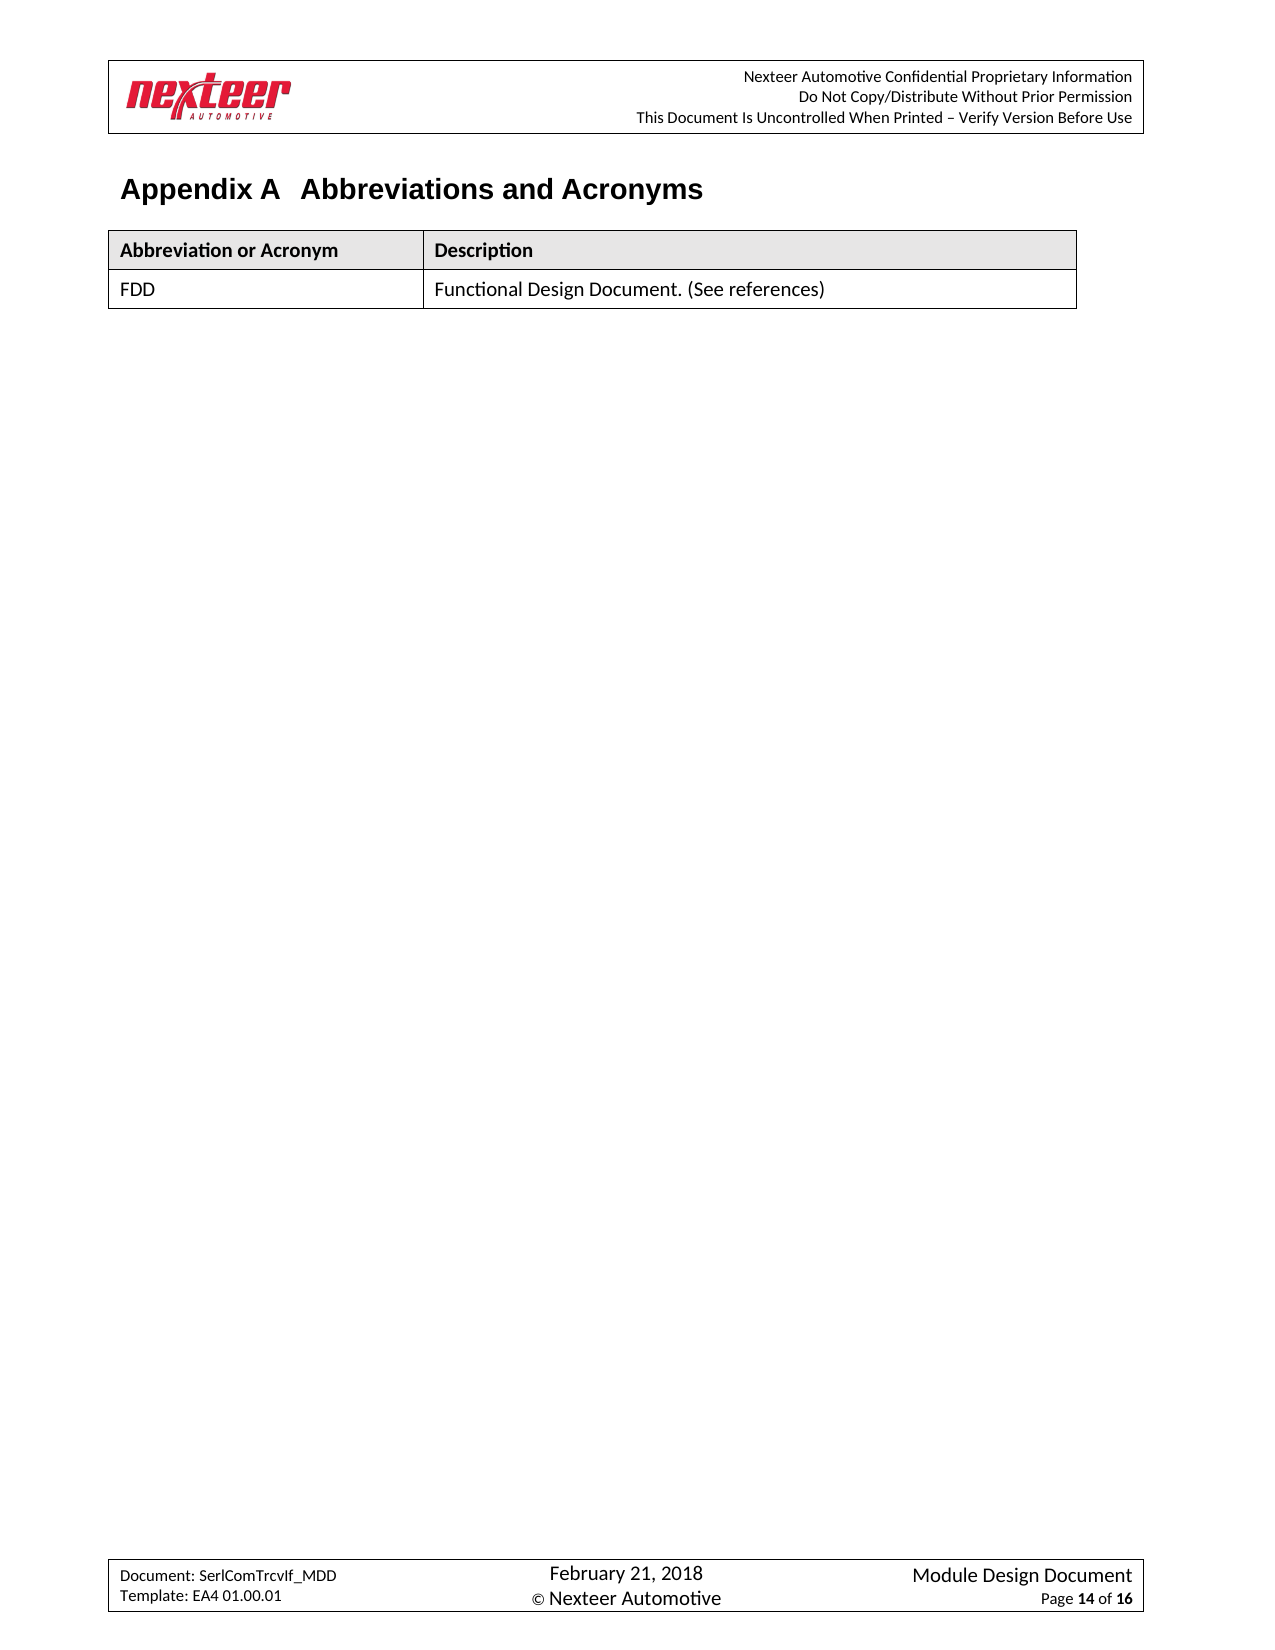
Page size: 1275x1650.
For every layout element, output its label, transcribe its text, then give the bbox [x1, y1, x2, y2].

subtitle Abbreviations and Acronyms [120, 172, 1155, 205]
table_header Description [424, 231, 1076, 269]
table_header Abbreviation or Acronym [109, 231, 423, 269]
picture [120, 61, 295, 133]
table_cell Functional Design Document. (See references) [424, 270, 1076, 308]
table_cell FDD [109, 270, 423, 308]
